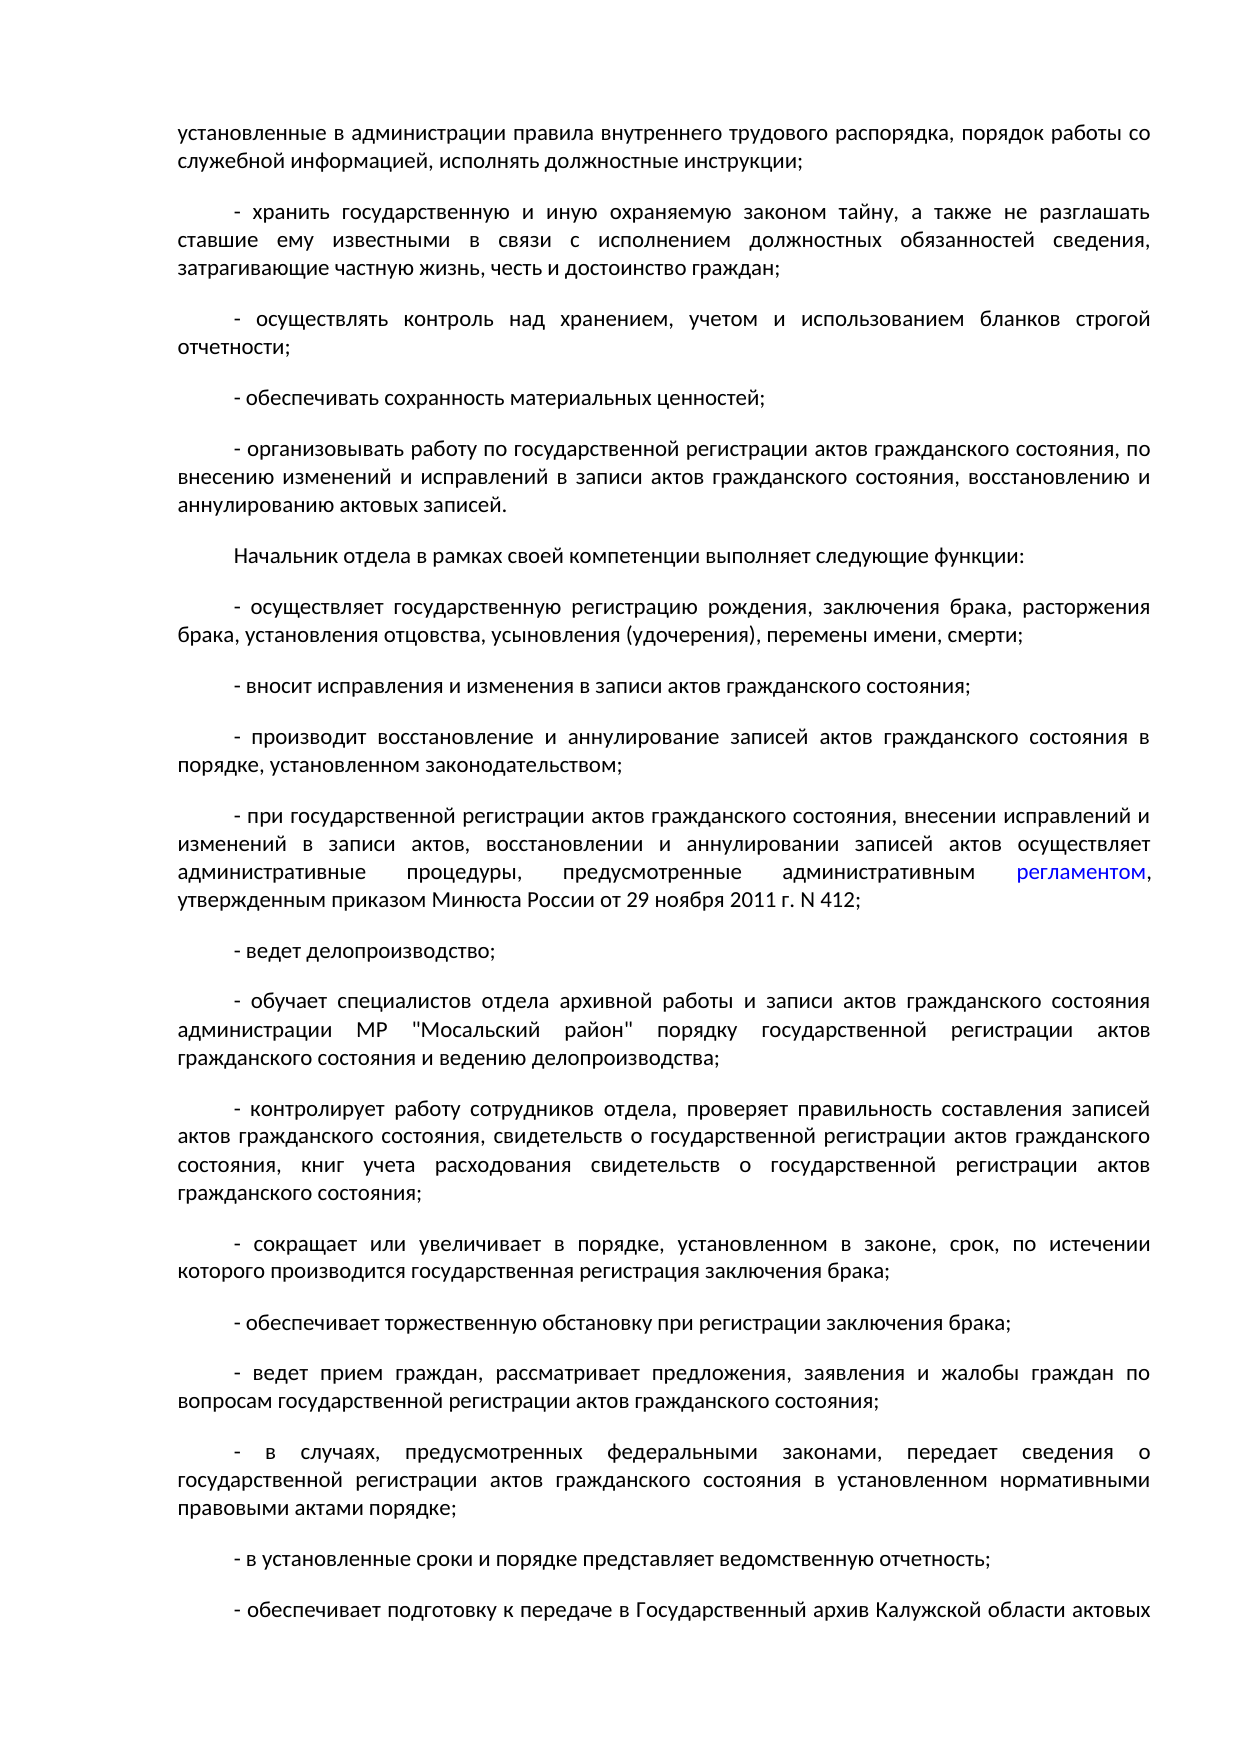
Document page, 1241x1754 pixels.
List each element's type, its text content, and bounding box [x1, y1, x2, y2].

text - хранить государственную и иную охраняемую законом тайну, а также не разглашать ставшие ему известными в связи с исполнением должностных обязанностей сведения, затрагивающие частную жизнь, честь и достоинство граждан; [177, 197, 1152, 281]
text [177, 1595, 1152, 1623]
text - обучает специалистов отдела архивной работы и записи актов гражданского состояния администрации МР "Мосальский район" порядку государственной регистрации актов гражданского состояния и ведению делопроизводства; [177, 987, 1152, 1071]
text - производит восстановление и аннулирование записей актов гражданского состояния в порядке, установленном законодательством; [177, 722, 1152, 778]
text - обеспечивает торжественную обстановку при регистрации заключения брака; [177, 1308, 1152, 1336]
text - обеспечивать сохранность материальных ценностей; [177, 383, 1152, 411]
text - ведет прием граждан, рассматривает предложения, заявления и жалобы граждан по вопросам государственной регистрации актов гражданского состояния; [177, 1358, 1152, 1414]
text Начальник отдела в рамках своей компетенции выполняет следующие функции: [177, 541, 1152, 569]
text - сокращает или увеличивает в порядке, установленном в законе, срок, по истечении которого производится государственная регистрация заключения брака; [177, 1229, 1152, 1285]
text - контролирует работу сотрудников отдела, проверяет правильность составления записей актов гражданского состояния, свидетельств о государственной регистрации актов гражданского состояния, книг учета расходования свидетельств о государственной регистрации актов гражданского состояния; [177, 1094, 1152, 1206]
text - осуществляет государственную регистрацию рождения, заключения брака, расторжения брака, установления отцовства, усыновления (удочерения), перемены имени, смерти; [177, 592, 1152, 648]
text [177, 118, 1152, 174]
text - осуществлять контроль над хранением, учетом и использованием бланков строгой отчетности; [177, 304, 1152, 360]
text - при государственной регистрации актов гражданского состояния, внесении исправлений и изменений в записи актов, восстановлении и аннулировании записей актов осуществляет административные процедуры, предусмотренные административным регламентом, утвержденным приказом Минюста России от 29 ноября 2011 г. N 412; [177, 801, 1152, 913]
text - в случаях, предусмотренных федеральными законами, передает сведения о государственной регистрации актов гражданского состояния в установленном нормативными правовыми актами порядке; [177, 1437, 1152, 1522]
text - вносит исправления и изменения в записи актов гражданского состояния; [177, 671, 1152, 699]
text - в установленные сроки и порядке представляет ведомственную отчетность; [177, 1544, 1152, 1572]
text - организовывать работу по государственной регистрации актов гражданского состояния, по внесению изменений и исправлений в записи актов гражданского состояния, восстановлению и аннулированию актовых записей. [177, 434, 1152, 518]
text - ведет делопроизводство; [177, 936, 1152, 964]
